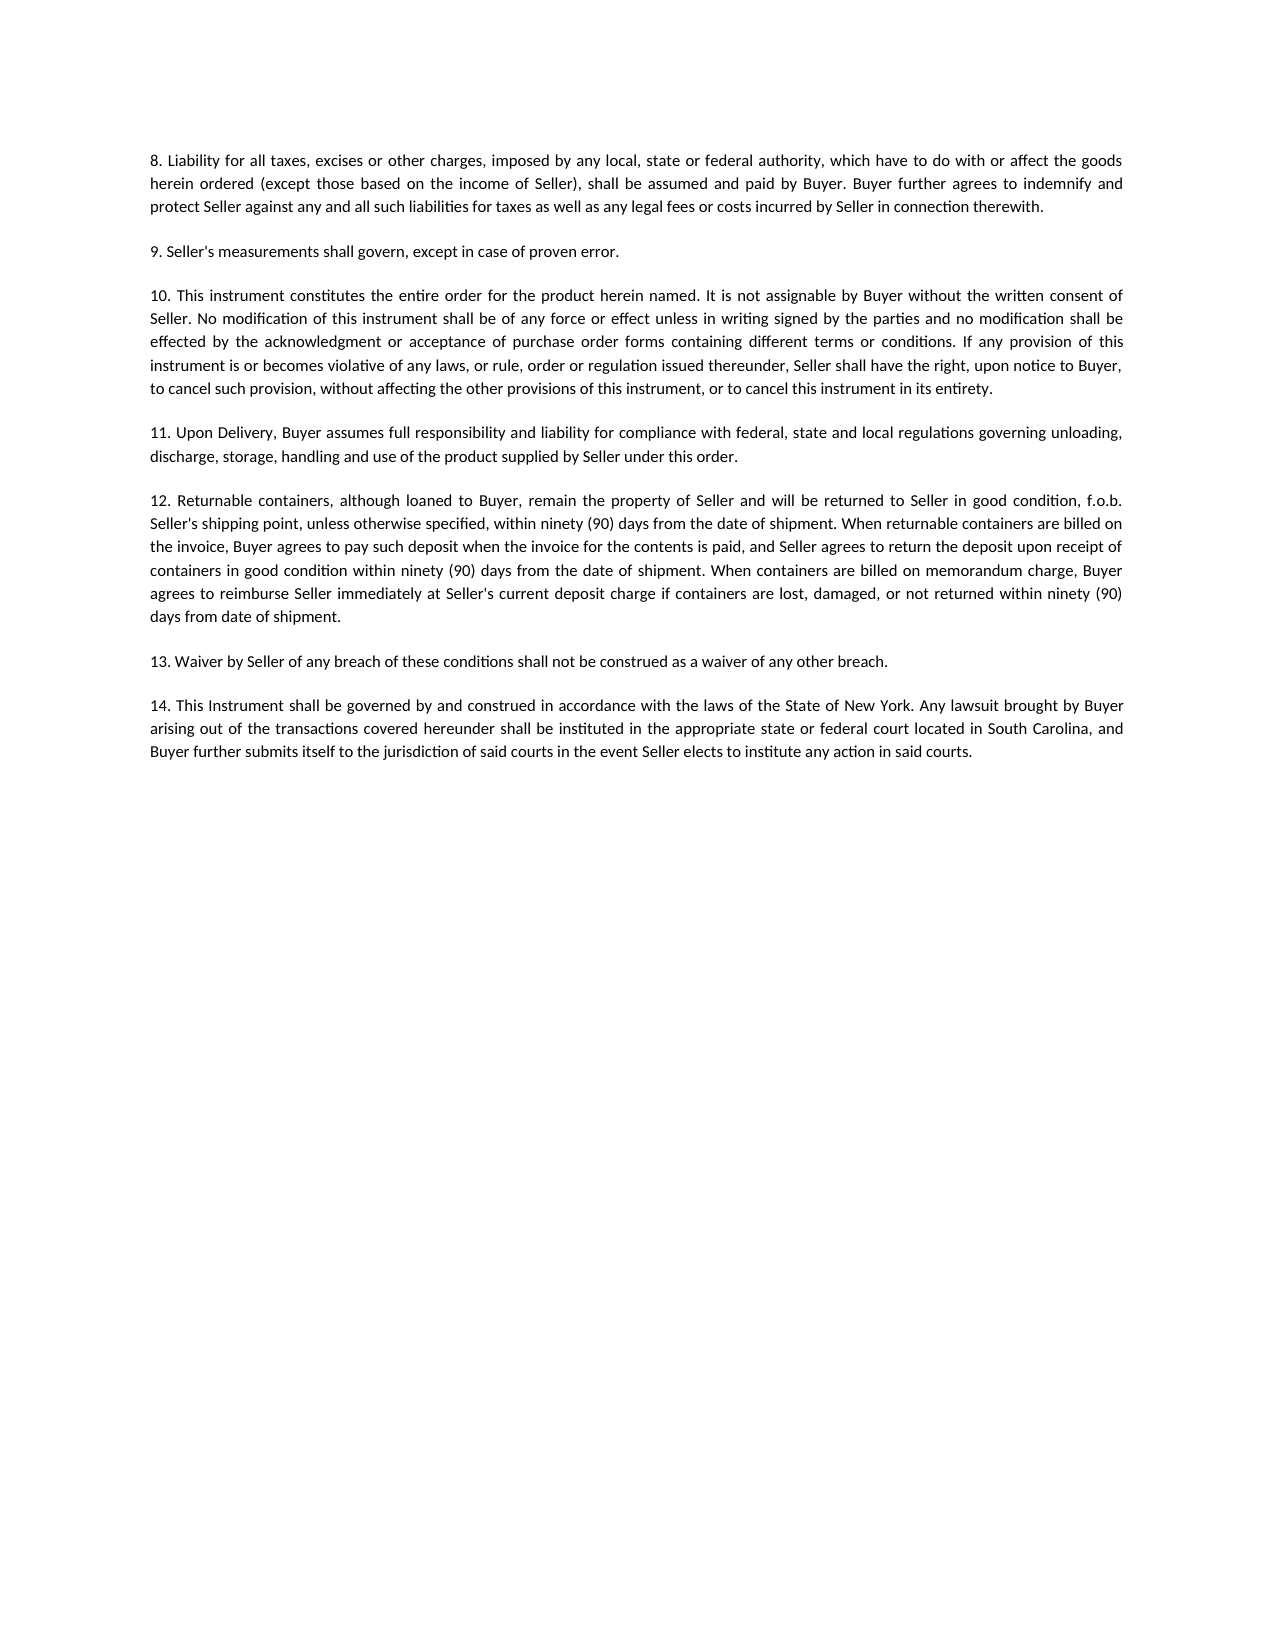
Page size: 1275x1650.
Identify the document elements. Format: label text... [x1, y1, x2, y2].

text 13. Waiver by Seller of any breach of these conditions shall not be construed as a waiver of any other breach. [150, 651, 1125, 671]
text 10. This instrument constitutes the entire order for the product herein named. It is not assignable by Buyer without the written consent of Seller. No modification of this instrument shall be of any force or effect unless in writing signed by the parties and no modification shall be effected by the acknowledgment or acceptance of purchase order forms containing different terms or conditions. If any provision of this instrument is or becomes violative of any laws, or rule, order or regulation issued thereunder, Seller shall have the right, upon notice to Buyer, to cancel such provision, without affecting the other provisions of this instrument, or to cancel this instrument in its entirety. [150, 285, 1125, 399]
text 8. Liability for all taxes, excises or other charges, imposed by any local, state or federal authority, which have to do with or affect the goods herein ordered (except those based on the income of Seller), shall be assumed and paid by Buyer. Buyer further agrees to indemnify and protect Seller against any and all such liabilities for taxes as well as any legal fees or costs incurred by Seller in connection therewith. [150, 150, 1125, 217]
text 14. This Instrument shall be governed by and construed in accordance with the laws of the State of New York. Any lawsuit brought by Buyer arising out of the transactions covered hereunder shall be instituted in the appropriate state or federal court located in South Carolina, and Buyer further submits itself to the jurisdiction of said courts in the event Seller elects to institute any action in said courts. [150, 695, 1125, 762]
text 12. Returnable containers, although loaned to Buyer, remain the property of Seller and will be returned to Seller in good condition, f.o.b. Seller's shipping point, unless otherwise specified, within ninety (90) days from the date of shipment. When returnable containers are billed on the invoice, Buyer agrees to pay such deposit when the invoice for the contents is paid, and Seller agrees to return the deposit upon receipt of containers in good condition within ninety (90) days from the date of shipment. When containers are billed on memorandum charge, Buyer agrees to reimburse Seller immediately at Seller's current deposit charge if containers are lost, damaged, or not returned within ninety (90) days from date of shipment. [150, 490, 1125, 627]
text 9. Seller's measurements shall govern, except in case of proven error. [150, 241, 1125, 261]
text 11. Upon Delivery, Buyer assumes full responsibility and liability for compliance with federal, state and local regulations governing unloading, discharge, storage, handling and use of the product supplied by Seller under this order. [150, 422, 1125, 466]
